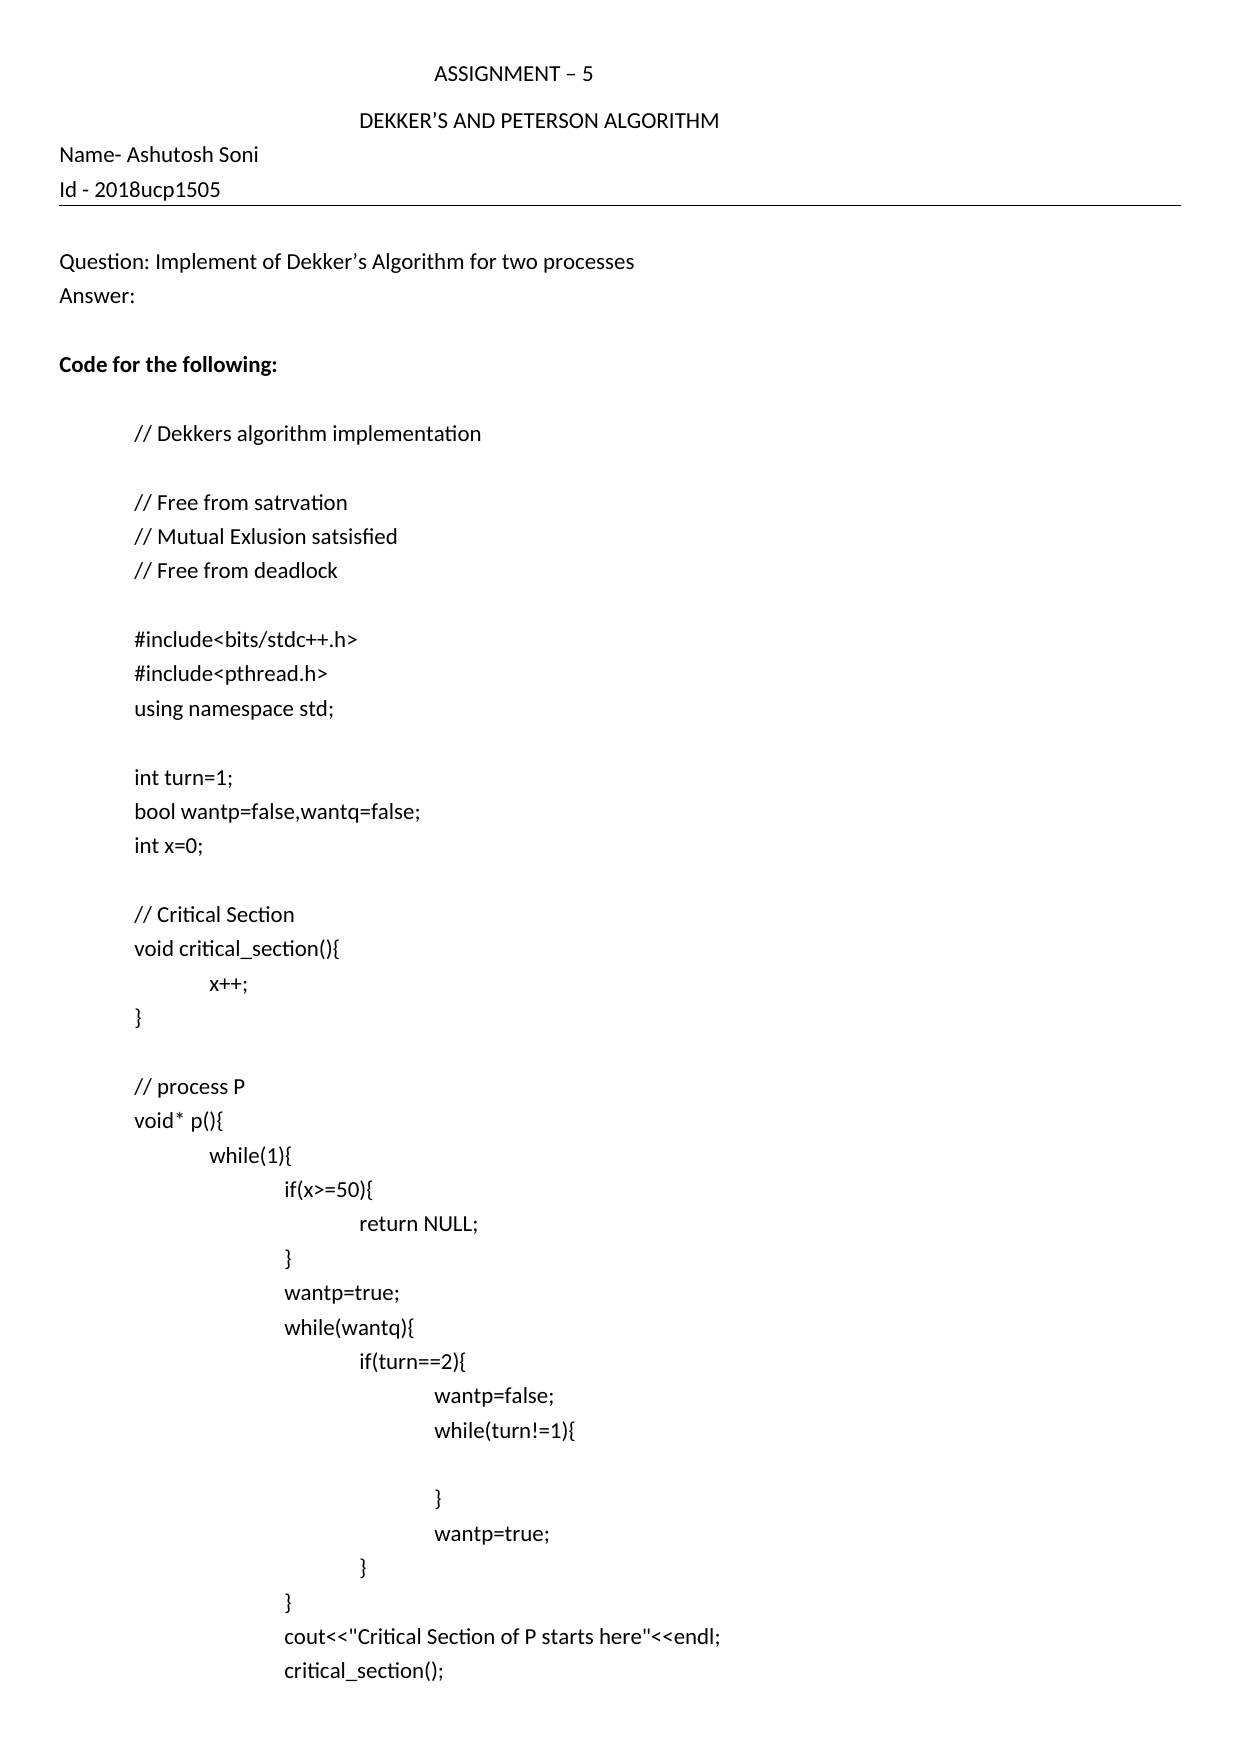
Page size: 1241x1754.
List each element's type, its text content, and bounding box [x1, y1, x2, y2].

text Answer: [59, 281, 1181, 309]
text } [134, 1588, 1181, 1616]
text #include<bits/stdc++.h> [134, 625, 1181, 653]
text wantp=true; [134, 1519, 1181, 1547]
text critical_section(); [134, 1656, 1181, 1684]
text while(wantq){ [134, 1313, 1181, 1341]
text int x=0; [134, 831, 1181, 859]
text } [134, 1553, 1181, 1581]
text // Critical Section [134, 900, 1181, 928]
text } [134, 1244, 1181, 1272]
text } [134, 1484, 1181, 1513]
text // Free from satrvation [134, 488, 1181, 516]
text return NULL; [134, 1209, 1181, 1238]
text using namespace std; [134, 694, 1181, 722]
text void critical_section(){ [134, 934, 1181, 963]
text int turn=1; [134, 763, 1181, 791]
text void* p(){ [134, 1106, 1181, 1134]
text } [134, 1003, 1181, 1031]
text Id - 2018ucp1505 [59, 175, 1181, 205]
text Code for the following: [59, 350, 1181, 378]
text if(x>=50){ [134, 1175, 1181, 1203]
text // process P [134, 1072, 1181, 1100]
text wantp=false; [134, 1381, 1181, 1409]
text bool wantp=false,wantq=false; [134, 797, 1181, 825]
text if(turn==2){ [134, 1347, 1181, 1375]
text #include<pthread.h> [134, 659, 1181, 688]
text Question: Implement of Dekker’s Algorithm for two processes [59, 247, 1181, 275]
text wantp=true; [134, 1278, 1181, 1306]
text while(turn!=1){ [134, 1416, 1181, 1444]
text Name- Ashutosh Soni [59, 140, 1181, 168]
text cout<<"Critical Section of P starts here"<<endl; [134, 1622, 1181, 1650]
text ASSIGNMENT – 5 [59, 59, 1181, 87]
text DEKKER’S AND PETERSON ALGORITHM [59, 106, 1181, 134]
text x++; [134, 969, 1181, 997]
text // Dekkers algorithm implementation [134, 419, 1181, 447]
text // Free from deadlock [134, 556, 1181, 584]
text // Mutual Exlusion satsisfied [134, 522, 1181, 550]
text while(1){ [134, 1141, 1181, 1169]
